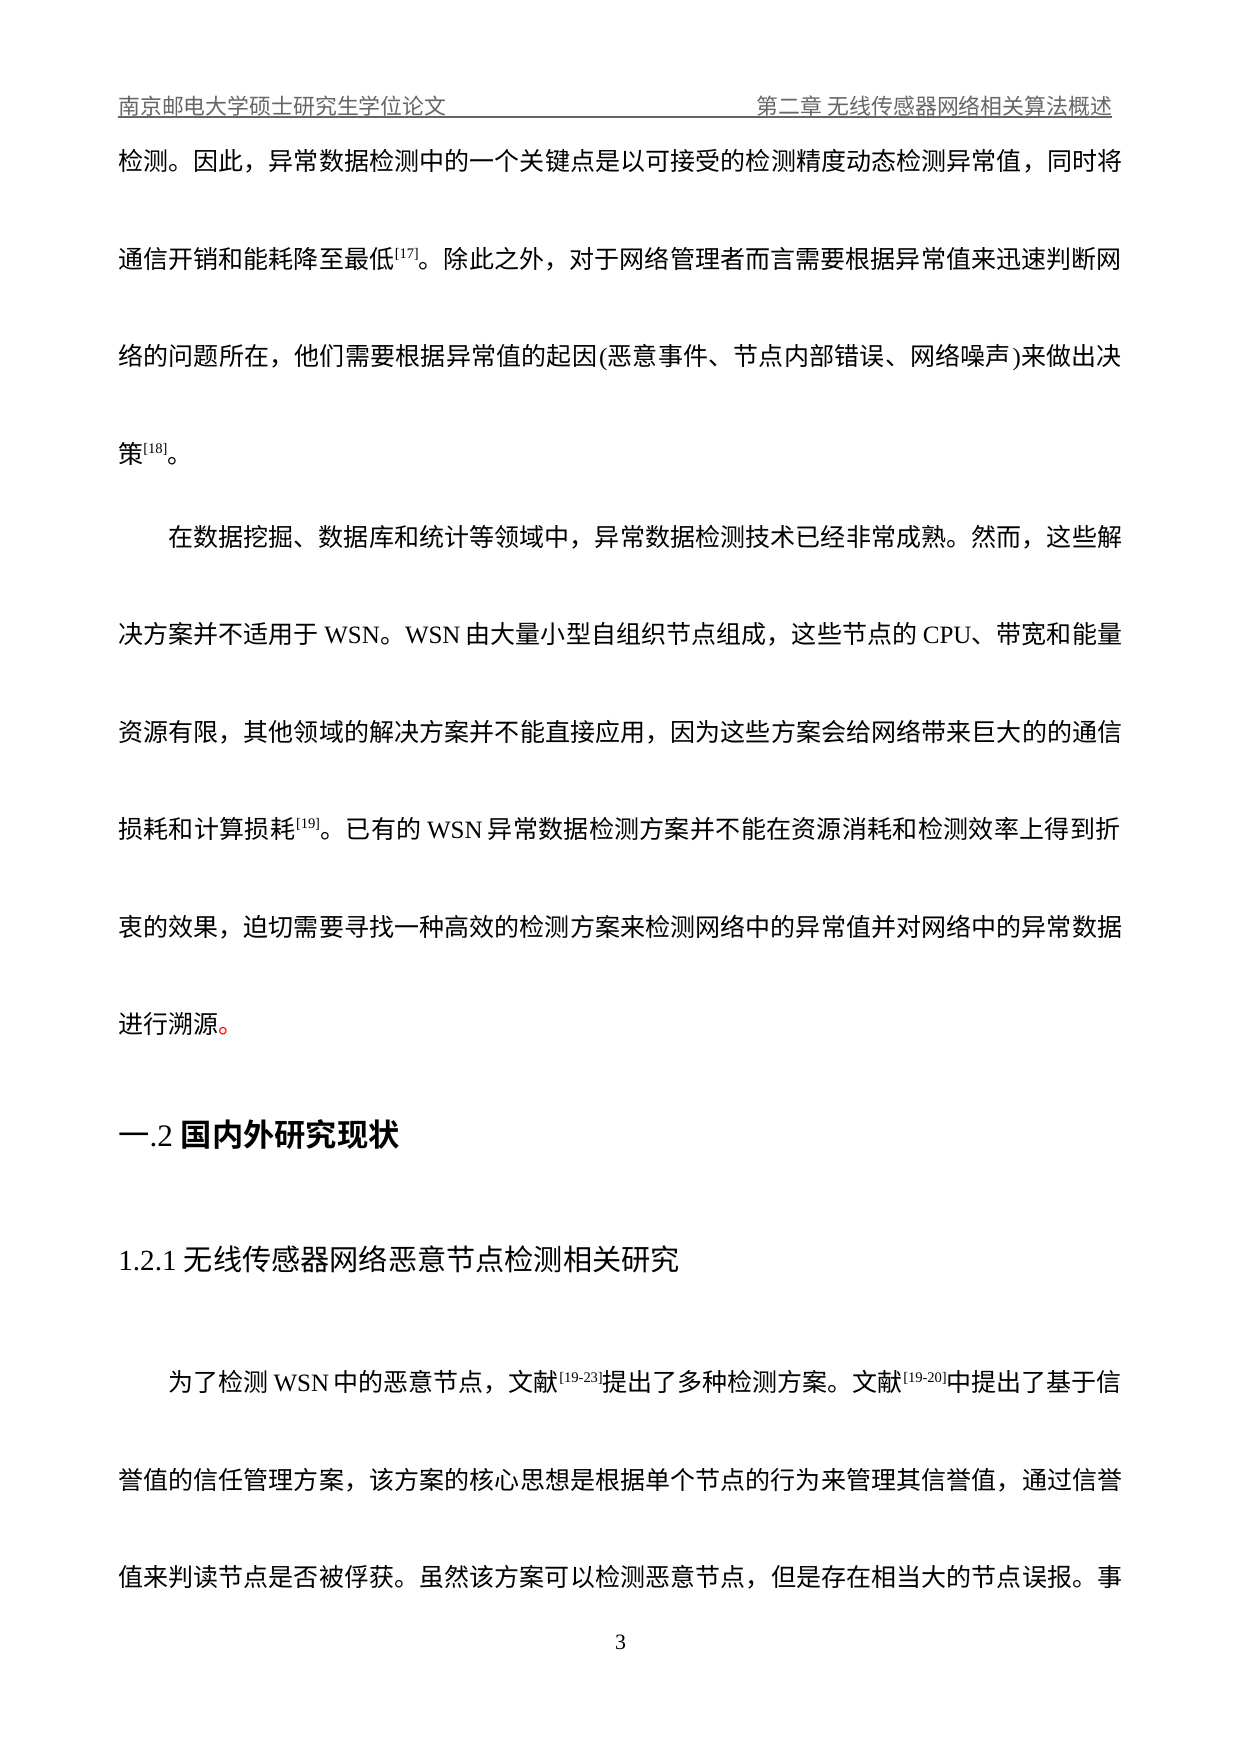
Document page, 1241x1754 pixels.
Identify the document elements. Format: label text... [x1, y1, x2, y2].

list 1.2.1 无线传感器网络恶意节点检测相关研究 [118, 1226, 1122, 1291]
text 国内外研究现状 [118, 1101, 1122, 1166]
text 在数据挖掘、数据库和统计等领域中，异常数据检测技术已经非常成熟。然而，这些解决方案并不适用于WSN。WSN由大量小型自组织节点组成，这些节点的CPU、带宽和能量资源有限，其他领域的解决方案并不能直接应用，因为这些方案会给网络带来巨大的的通信损耗和计算损耗[19]。已有的WSN异常数据检测方案并不能在资源消耗和检测效率上得到折衷的效果，迫切需要寻找一种高效的检测方案来检测网络中的异常值并对网络中的异常数据进行溯源。 [118, 503, 1122, 1055]
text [118, 1348, 1122, 1608]
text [118, 127, 1122, 485]
